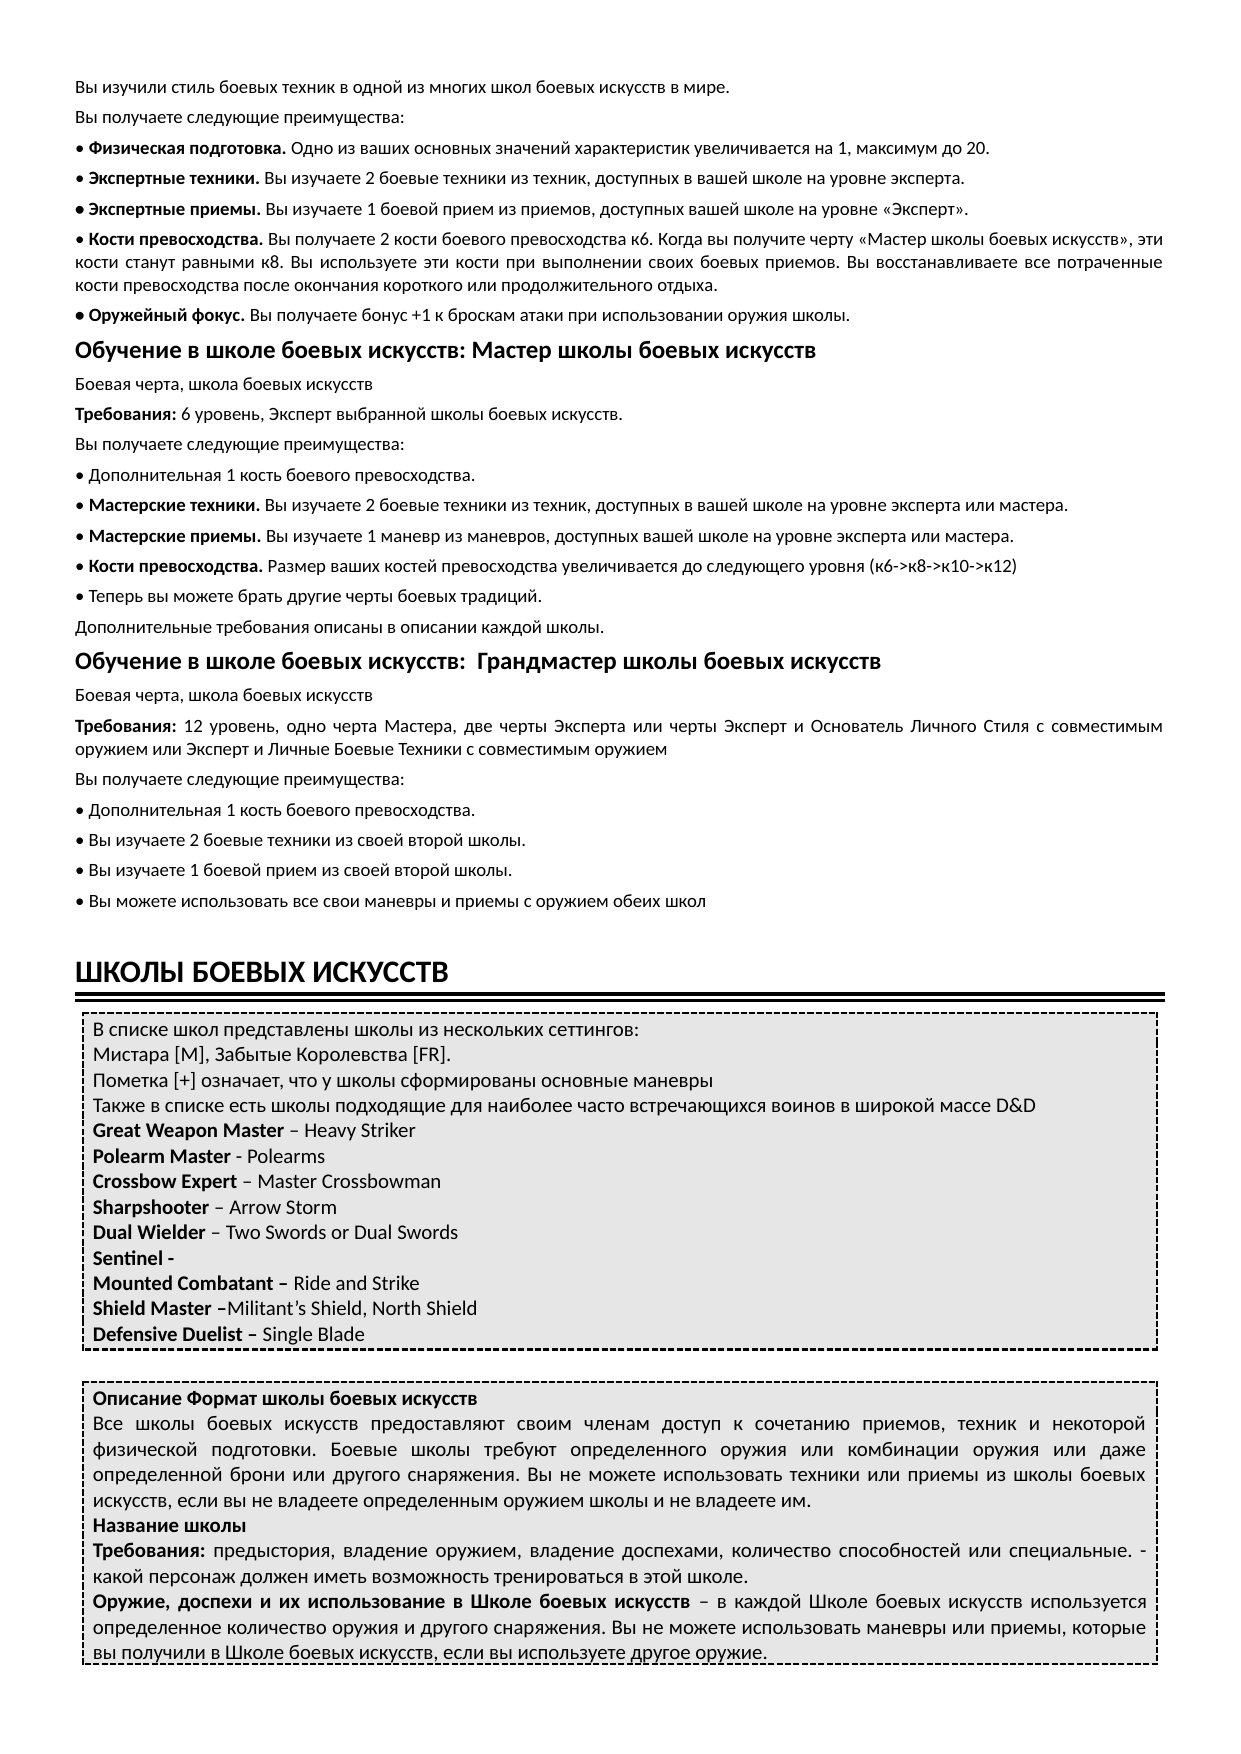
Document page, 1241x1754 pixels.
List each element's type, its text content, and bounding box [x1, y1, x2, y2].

text • Мастерские техники. Вы изучаете 2 боевые техники из техник, доступных в вашей школе на уровне эксперта или мастера. [75, 493, 1165, 516]
text Пометка [+] означает, что у школы сформированы основные маневры [82, 1063, 1158, 1088]
text Sentinel - [82, 1241, 1158, 1266]
text Defensive Duelist – Single Blade [82, 1317, 1158, 1351]
text • Вы изучаете 1 боевой прием из своей второй школы. [75, 858, 1165, 881]
text Вы получаете следующие преимущества: [75, 105, 1165, 128]
text Боевая черта, школа боевых искусств [75, 683, 1165, 706]
text Также в списке есть школы подходящие для наиболее часто встречающихся воинов в широкой массе D&D [82, 1088, 1158, 1113]
subtitle Обучение в школе боевых искусств: Грандмастер школы боевых искусств [75, 646, 1165, 676]
text • Кости превосходства. Вы получаете 2 кости боевого превосходства к6. Когда вы получите черту «Мастер школы боевых искусств», эти кости станут равными к8. Вы используете эти кости при выполнении своих боевых приемов. Вы восстанавливаете все потраченные кости превосходства после окончания короткого или продолжительного отдыха. [75, 227, 1165, 296]
text • Теперь вы можете брать другие черты боевых традиций. [75, 585, 1165, 608]
text Polearm Master - Polearms [82, 1139, 1158, 1164]
text Mounted Combatant – Ride and Strike [82, 1266, 1158, 1291]
text Дополнительные требования описаны в описании каждой школы. [75, 615, 1165, 638]
text • Мастерские приемы. Вы изучаете 1 маневр из маневров, доступных вашей школе на уровне эксперта или мастера. [75, 524, 1165, 547]
text • Экспертные приемы. Вы изучаете 1 боевой прием из приемов, доступных вашей школе на уровне «Эксперт». [75, 197, 1165, 219]
text Оружие, доспехи и их использование в Школе боевых искусств – в каждой Школе боевых искусств используется определенное количество оружия и другого снаряжения. Вы не можете использовать маневры или приемы, которые вы получили в Школе боевых искусств, если вы используете другое оружие. [82, 1584, 1158, 1665]
text В списке школ представлены школы из нескольких сеттингов: [82, 1012, 1158, 1037]
text Вы получаете следующие преимущества: [75, 767, 1165, 790]
text • Вы изучаете 2 боевые техники из своей второй школы. [75, 828, 1165, 851]
text Требования: 6 уровень, Эксперт выбранной школы боевых искусств. [75, 402, 1165, 425]
text Все школы боевых искусств предоставляют своим членам доступ к сочетанию приемов, техник и некоторой физической подготовки. Боевые школы требуют определенного оружия или комбинации оружия или даже определенной брони или другого снаряжения. Вы не можете использовать техники или приемы из школы боевых искусств, если вы не владеете определенным оружием школы и не владеете им. [82, 1406, 1158, 1508]
text Sharpshooter – Arrow Storm [82, 1190, 1158, 1215]
text • Дополнительная 1 кость боевого превосходства. [75, 463, 1165, 486]
text • Кости превосходства. Размер ваших костей превосходства увеличивается до следующего уровня (к6->к8->к10->к12) [75, 554, 1165, 577]
text • Вы можете использовать все свои маневры и приемы с оружием обеих школ [75, 889, 1165, 912]
text Требования: 12 уровень, одно черта Мастера, две черты Эксперта или черты Эксперт и Основатель Личного Стиля с совместимым оружием или Эксперт и Личные Боевые Техники с совместимым оружием [75, 714, 1165, 760]
text Название школы [82, 1508, 1158, 1533]
text Мистара [M], Забытые Королевства [FR]. [82, 1037, 1158, 1063]
text Dual Wielder – Two Swords or Dual Swords [82, 1215, 1158, 1241]
text Вы изучили стиль боевых техник в одной из многих школ боевых искусств в мире. [75, 75, 1165, 98]
text • Физическая подготовка. Одно из ваших основных значений характеристик увеличивается на 1, максимум до 20. [75, 136, 1165, 159]
text Описание Формат школы боевых искусств [82, 1381, 1158, 1406]
text • Оружейный фокус. Вы получаете бонус +1 к броскам атаки при использовании оружия школы. [75, 303, 1165, 326]
text Требования: предыстория, владение оружием, владение доспехами, количество способностей или специальные. - какой персонаж должен иметь возможность тренироваться в этой школе. [82, 1533, 1158, 1584]
text Great Weapon Master – Heavy Striker [82, 1113, 1158, 1139]
text Боевая черта, школа боевых искусств [75, 372, 1165, 395]
text • Дополнительная 1 кость боевого превосходства. [75, 798, 1165, 821]
subtitle Обучение в школе боевых искусств: Мастер школы боевых искусств [75, 334, 1165, 364]
text Shield Master –Militant’s Shield, North Shield [82, 1291, 1158, 1317]
text Crossbow Expert – Master Crossbowman [82, 1164, 1158, 1190]
text Вы получаете следующие преимущества: [75, 433, 1165, 456]
text • Экспертные техники. Вы изучаете 2 боевые техники из техник, доступных в вашей школе на уровне эксперта. [75, 166, 1165, 189]
subtitle ШКОЛЫ БОЕВЫХ ИСКУССТВ [75, 952, 1165, 992]
